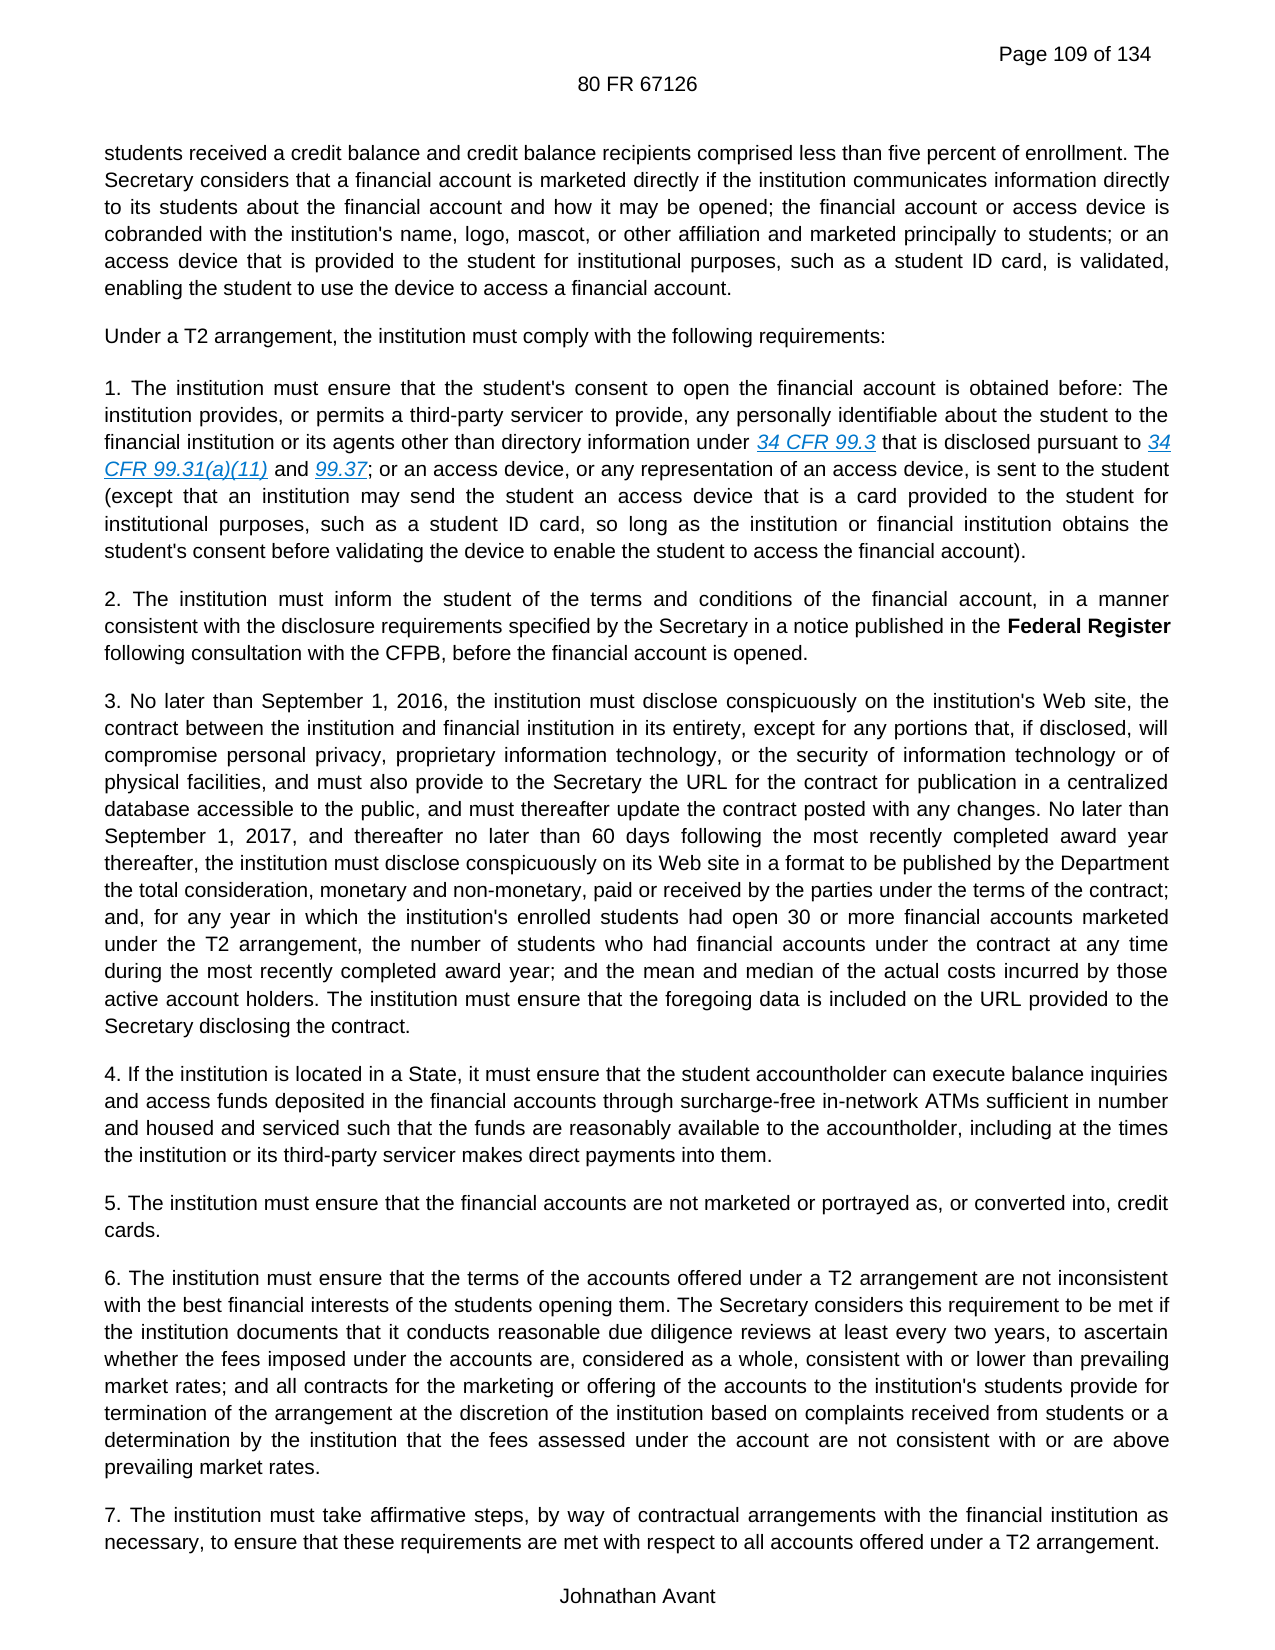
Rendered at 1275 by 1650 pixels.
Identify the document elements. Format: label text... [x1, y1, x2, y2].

text 5. The institution must ensure that the financial accounts are not marketed or portrayed as, or converted into, credit cards. [104, 1187, 1171, 1242]
text 2. The institution must inform the student of the terms and conditions of the financial account, in a manner consistent with the disclosure requirements specified by the Secretary in a notice published in the Federal Register following consultation with the CFPB, before the financial account is opened. [104, 583, 1171, 664]
text 7. The institution must take affirmative steps, by way of contractual arrangements with the financial institution as necessary, to ensure that these requirements are met with respect to all accounts offered under a T2 arrangement. [104, 1500, 1171, 1554]
text 1. The institution must ensure that the student's consent to open the financial account is obtained before: The institution provides, or permits a third-party servicer to provide, any personally identifiable about the student to the financial institution or its agents other than directory information under 34 CFR 99.3 that is disclosed pursuant to 34 CFR 99.31(a)(11) and 99.37; or an access device, or any representation of an access device, is sent to the student (except that an institution may send the student an access device that is a card provided to the student for institutional purposes, such as a student ID card, so long as the institution or financial institution obtains the student's consent before validating the device to enable the student to access the financial account). [104, 373, 1171, 562]
text 6. The institution must ensure that the terms of the accounts offered under a T2 arrangement are not inconsistent with the best financial interests of the students opening them. The Secretary considers this requirement to be met if the institution documents that it conducts reasonable due diligence reviews at least every two years, to ascertain whether the fees imposed under the accounts are, considered as a whole, consistent with or lower than prevailing market rates; and all contracts for the marketing or offering of the accounts to the institution's students provide for termination of the arrangement at the discretion of the institution based on complaints received from students or a determination by the institution that the fees assessed under the account are not consistent with or are above prevailing market rates. [104, 1262, 1171, 1479]
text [104, 137, 1171, 300]
text 4. If the institution is located in a State, it must ensure that the student accountholder can execute balance inquiries and access funds deposited in the financial accounts through surcharge-free in-network ATMs sufficient in number and housed and serviced such that the funds are reasonably available to the accountholder, including at the times the institution or its third-party servicer makes direct payments into them. [104, 1058, 1171, 1167]
text 3. No later than September 1, 2016, the institution must disclose conspicuously on the institution's Web site, the contract between the institution and financial institution in its entirety, except for any portions that, if disclosed, will compromise personal privacy, proprietary information technology, or the security of information technology or of physical facilities, and must also provide to the Secretary the URL for the contract for publication in a centralized database accessible to the public, and must thereafter update the contract posted with any changes. No later than September 1, 2017, and thereafter no later than 60 days following the most recently completed award year thereafter, the institution must disclose conspicuously on its Web site in a format to be published by the Department the total consideration, monetary and non-monetary, paid or received by the parties under the terms of the contract; and, for any year in which the institution's enrolled students had open 30 or more financial accounts marketed under the T2 arrangement, the number of students who had financial accounts under the contract at any time during the most recently completed award year; and the mean and median of the actual costs incurred by those active account holders. The institution must ensure that the foregoing data is included on the URL provided to the Secretary disclosing the contract. [104, 685, 1171, 1037]
text Under a T2 arrangement, the institution must comply with the following requirements: [104, 321, 1171, 348]
